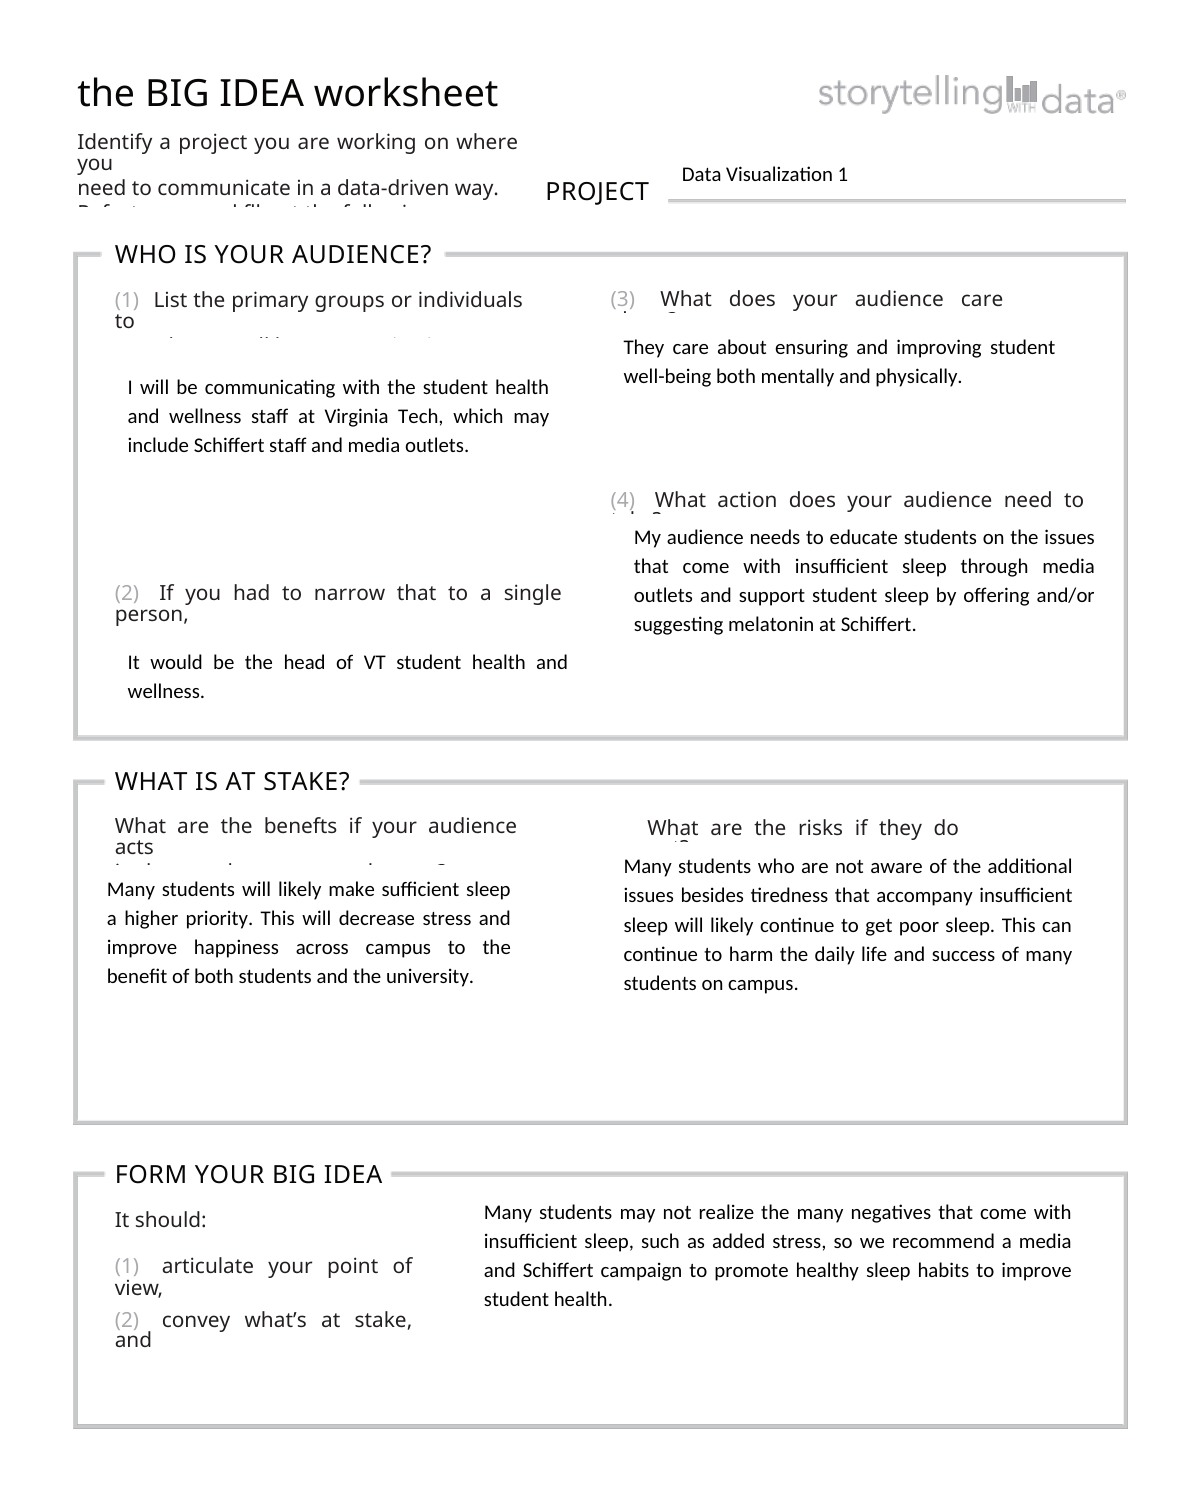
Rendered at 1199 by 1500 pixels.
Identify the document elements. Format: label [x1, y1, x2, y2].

picture [213, 1168, 225, 1181]
picture [818, 75, 1003, 115]
picture [70, 250, 1130, 744]
picture [118, 777, 123, 786]
picture [253, 1168, 260, 1174]
picture [70, 777, 1130, 1127]
picture [1006, 75, 1038, 113]
picture [128, 250, 133, 258]
picture [332, 250, 341, 261]
picture [337, 1168, 346, 1181]
picture [118, 250, 123, 259]
picture [70, 1168, 1130, 1432]
picture [128, 777, 133, 785]
picture [1041, 83, 1128, 115]
picture [233, 250, 245, 261]
picture [277, 1175, 284, 1181]
picture [161, 250, 173, 261]
picture [666, 197, 1128, 205]
picture [132, 1168, 144, 1181]
picture [153, 1168, 160, 1174]
picture [171, 1168, 180, 1179]
picture [377, 250, 384, 260]
picture [313, 250, 322, 261]
picture [254, 250, 263, 261]
picture [234, 1168, 243, 1181]
